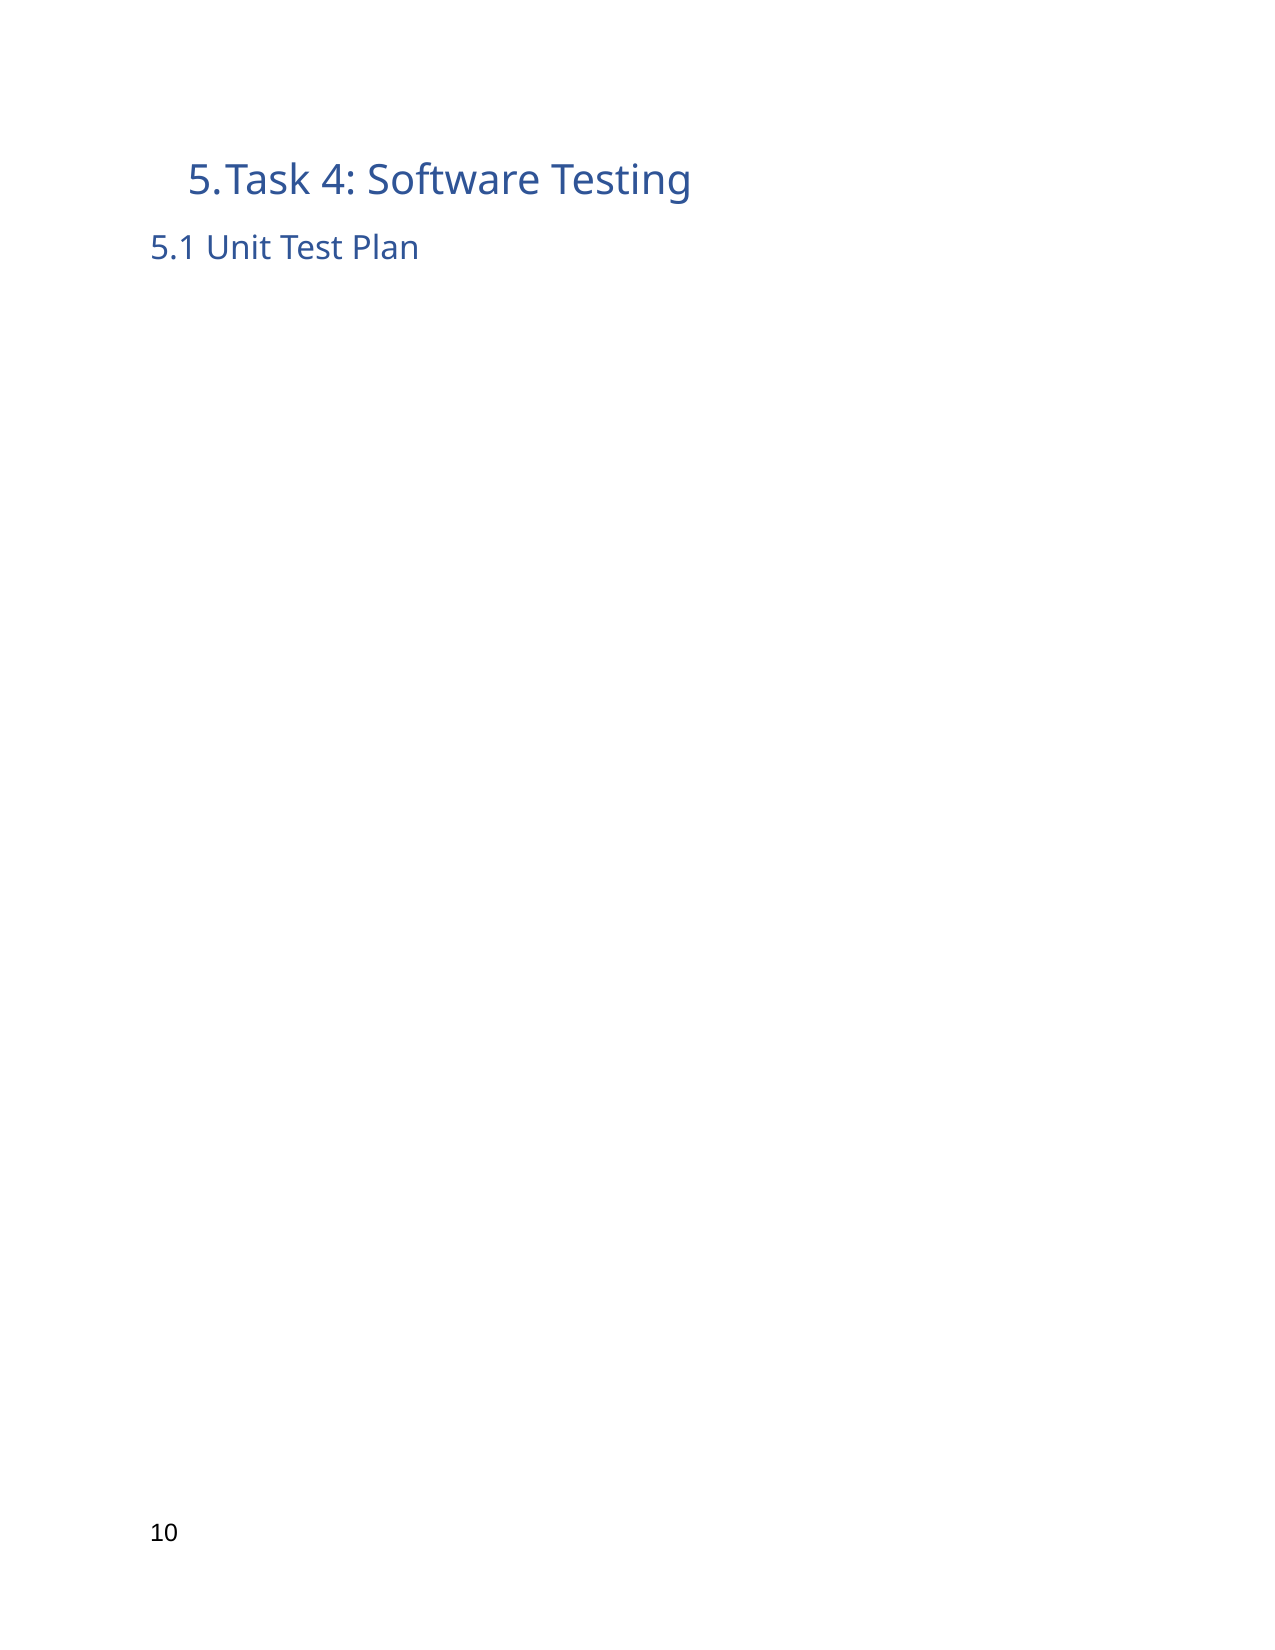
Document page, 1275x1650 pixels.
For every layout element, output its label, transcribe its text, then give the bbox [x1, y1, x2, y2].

subtitle 5.1 Unit Test Plan [150, 223, 1125, 269]
subtitle Task 4: Software Testing [187, 150, 1125, 207]
